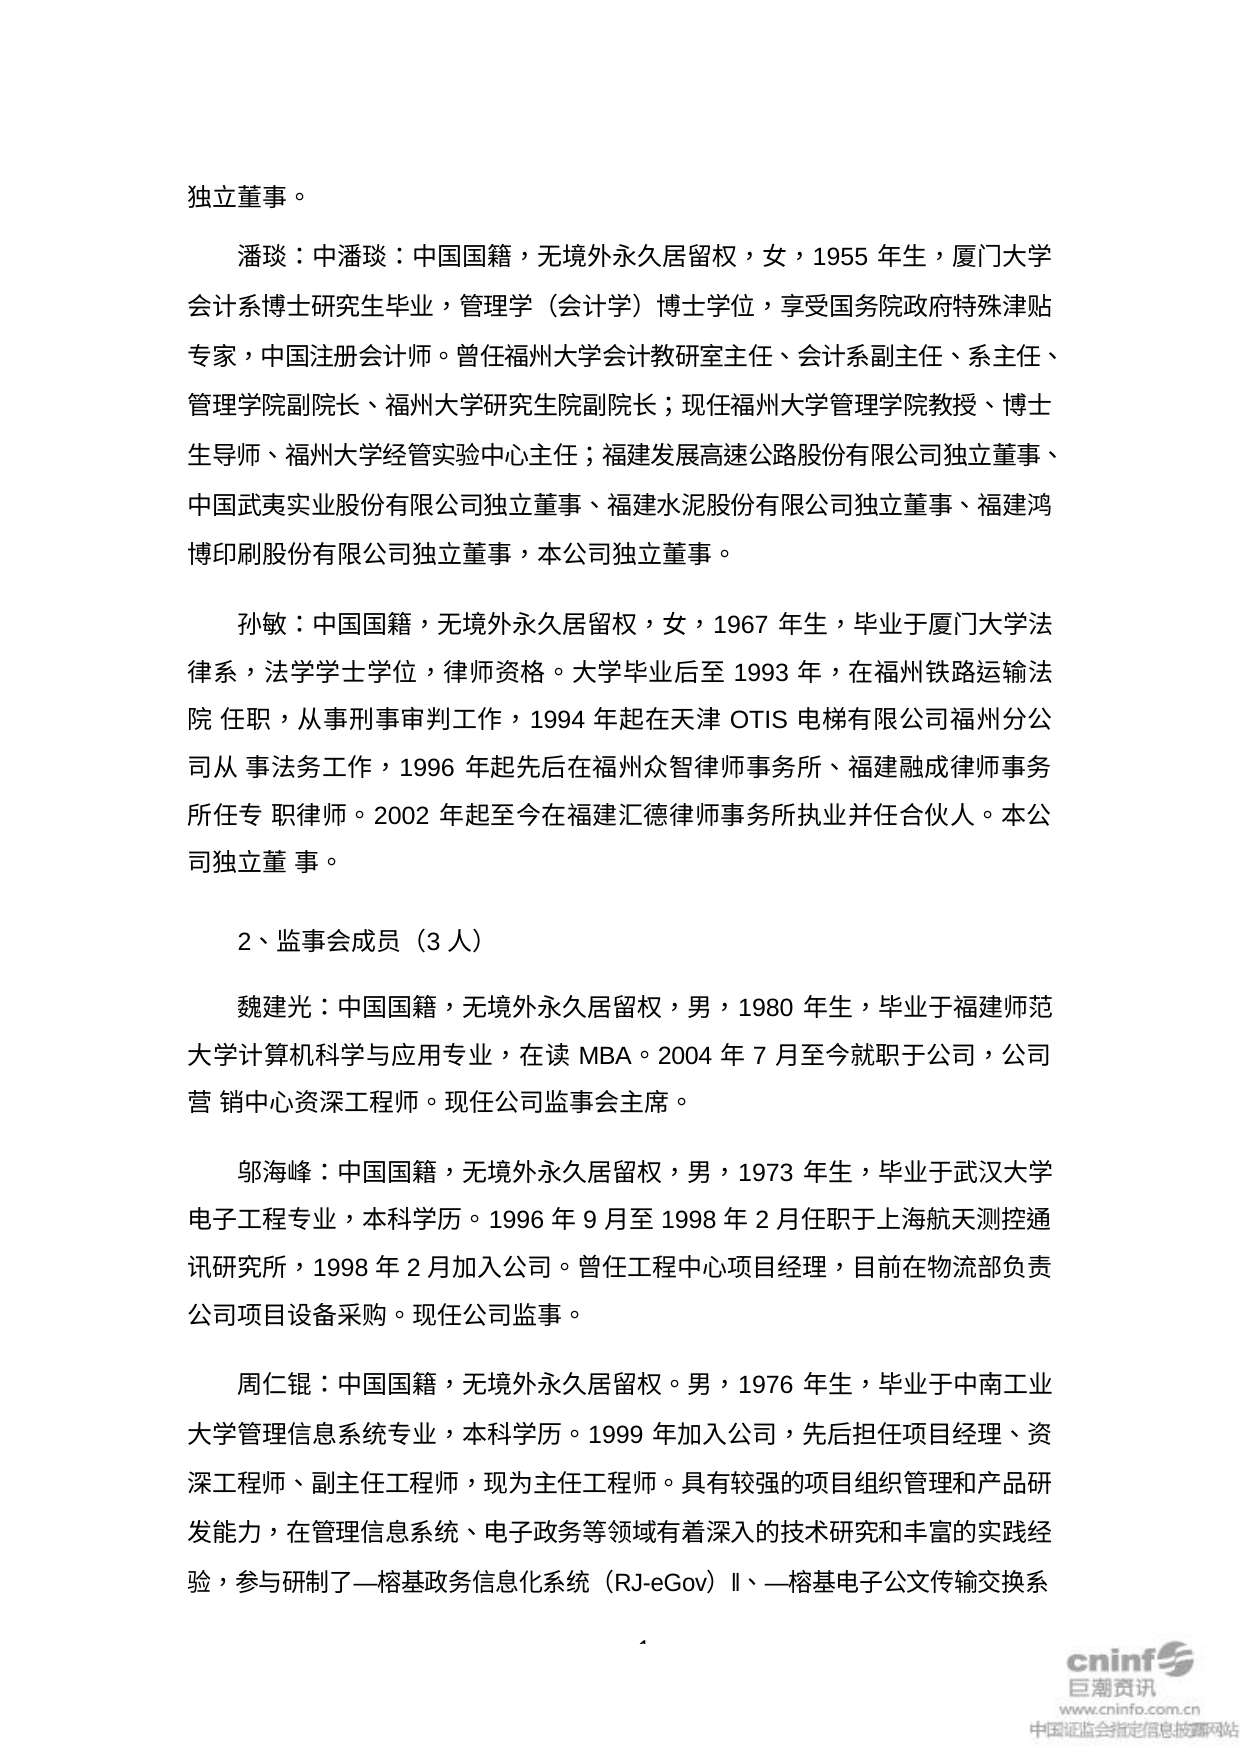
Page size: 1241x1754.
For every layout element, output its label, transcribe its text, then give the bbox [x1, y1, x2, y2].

text 2、监事会成员（3 人） [237, 924, 1240, 958]
text 周仁锟：中国国籍，无境外永久居留权。男，1976 年生，毕业于中南工业 大学管理信息系统专业，本科学历。1999 年加入公司，先后担任项目经理、资 深工程师、副主任工程师，现为主任工程师。具有较强的项目组织管理和产品研 发能力，在管理信息系统、电子政务等领域有着深入的技术研究和丰富的实践经 验，参与研制了―榕基政务信息化系统（RJ-eGov）‖、―榕基电子公文传输交换系 [187, 1367, 1053, 1598]
text 孙敏：中国国籍，无境外永久居留权，女，1967 年生，毕业于厦门大学法 律系，法学学士学位，律师资格。大学毕业后至 1993 年，在福州铁路运输法院 任职，从事刑事审判工作，1994 年起在天津 OTIS 电梯有限公司福州分公司从 事法务工作，1996 年起先后在福州众智律师事务所、福建融成律师事务所任专 职律师。2002 年起至今在福建汇德律师事务所执业并任合伙人。本公司独立董 事。 [187, 607, 1053, 879]
text 潘琰：中潘琰：中国国籍，无境外永久居留权，女，1955 年生，厦门大学 会计系博士研究生毕业，管理学（会计学）博士学位，享受国务院政府特殊津贴 专家，中国注册会计师。曾任福州大学会计教研室主任、会计系副主任、系主任、 管理学院副院长、福州大学研究生院副院长；现任福州大学管理学院教授、博士 生导师、福州大学经管实验中心主任；福建发展高速公路股份有限公司独立董事、 中国武夷实业股份有限公司独立董事、福建水泥股份有限公司独立董事、福建鸿 博印刷股份有限公司独立董事，本公司独立董事。 [187, 239, 1067, 571]
text 独立董事。 [187, 180, 1240, 214]
text 邬海峰：中国国籍，无境外永久居留权，男，1973 年生，毕业于武汉大学 电子工程专业，本科学历。1996 年 9 月至 1998 年 2 月任职于上海航天测控通 讯研究所，1998 年 2 月加入公司。曾任工程中心项目经理，目前在物流部负责 公司项目设备采购。现任公司监事。 [187, 1154, 1053, 1331]
text 魏建光：中国国籍，无境外永久居留权，男，1980 年生，毕业于福建师范 大学计算机科学与应用专业，在读 MBA。2004 年 7 月至今就职于公司，公司营 销中心资深工程师。现任公司监事会主席。 [187, 990, 1053, 1119]
picture [1029, 1633, 1241, 1754]
